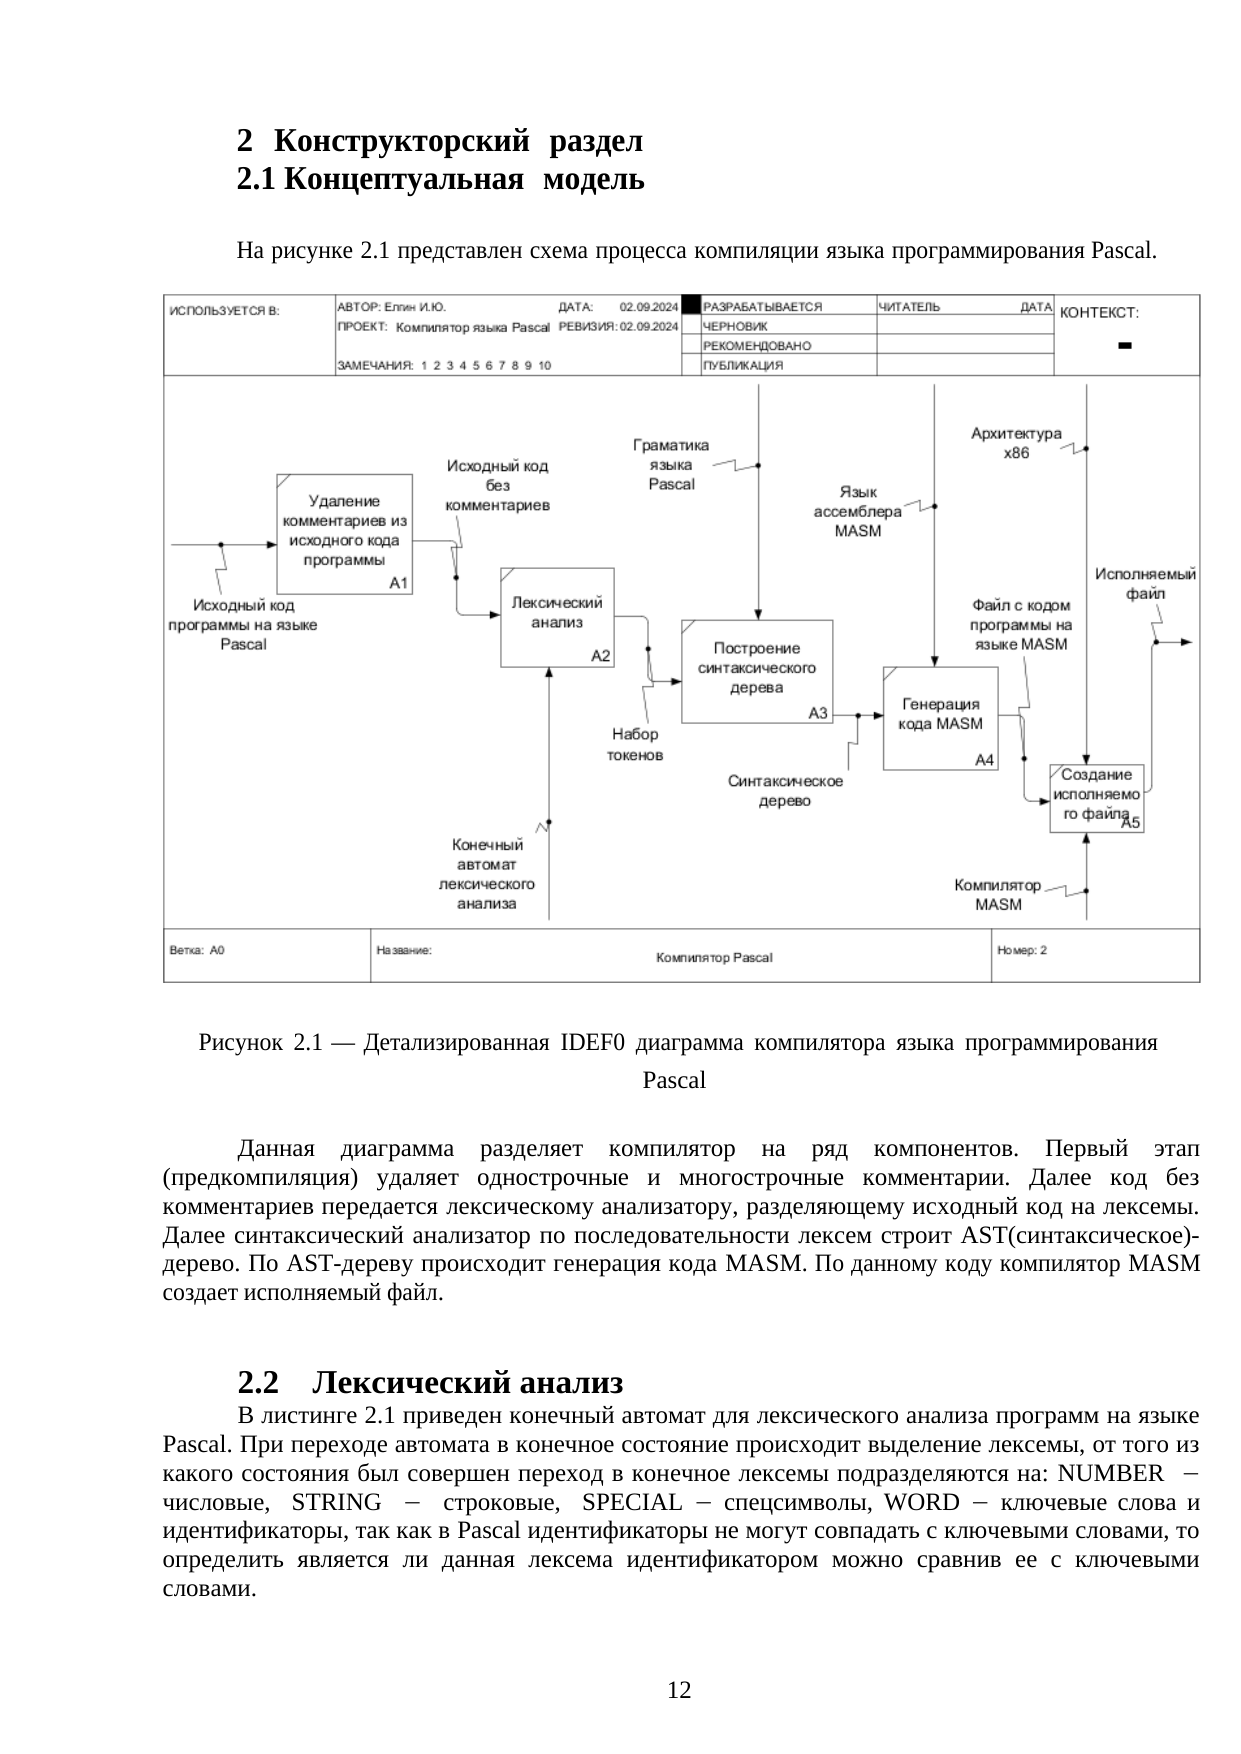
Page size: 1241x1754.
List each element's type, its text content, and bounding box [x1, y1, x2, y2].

subtitle 2.1 Концептуальная модель [236, 158, 1201, 197]
subtitle Конструкторский раздел [236, 120, 1201, 158]
text На рисунке 2.1 представлен схема процесса компиляции языка программирования Pascal. [200, 235, 1201, 264]
subtitle Лексический анализ [237, 1362, 1201, 1400]
text Данная диаграмма разделяет компилятор на ряд компонентов. Первый этап (предкомпиляция) удаляет однострочные и многострочные комментарии. Далее код без комментариев передается лексическому анализатору, разделяющему исходный код на лексемы. Далее синтаксический анализатор по последовательности лексем строит AST(синтаксическое)-дерево. По AST-дереву происходит генерация кода MASM. По данному коду компилятор MASM создает исполняемый файл. [162, 1133, 1201, 1306]
text В листинге 2.1 приведен конечный автомат для лексического анализа программ на языке Pascal. При переходе автомата в конечное состояние происходит выделение лексемы, от того из какого состояния был совершен переход в конечное лексемы подразделяются на: NUMBER числовые, STRING строковые, SPECIAL спецсимволы, WORD ключевые слова и идентификаторы, так как в Pascal идентификаторы не могут совпадать с ключевыми словами, то определить является ли данная лексема идентификатором можно сравнив ее с ключевыми словами. [162, 1400, 1201, 1602]
text Рисунок 2.1 — Детализированная IDEF0 диаграмма компилятора языка программирования Pascal [198, 1027, 1182, 1094]
picture [162, 293, 1202, 983]
